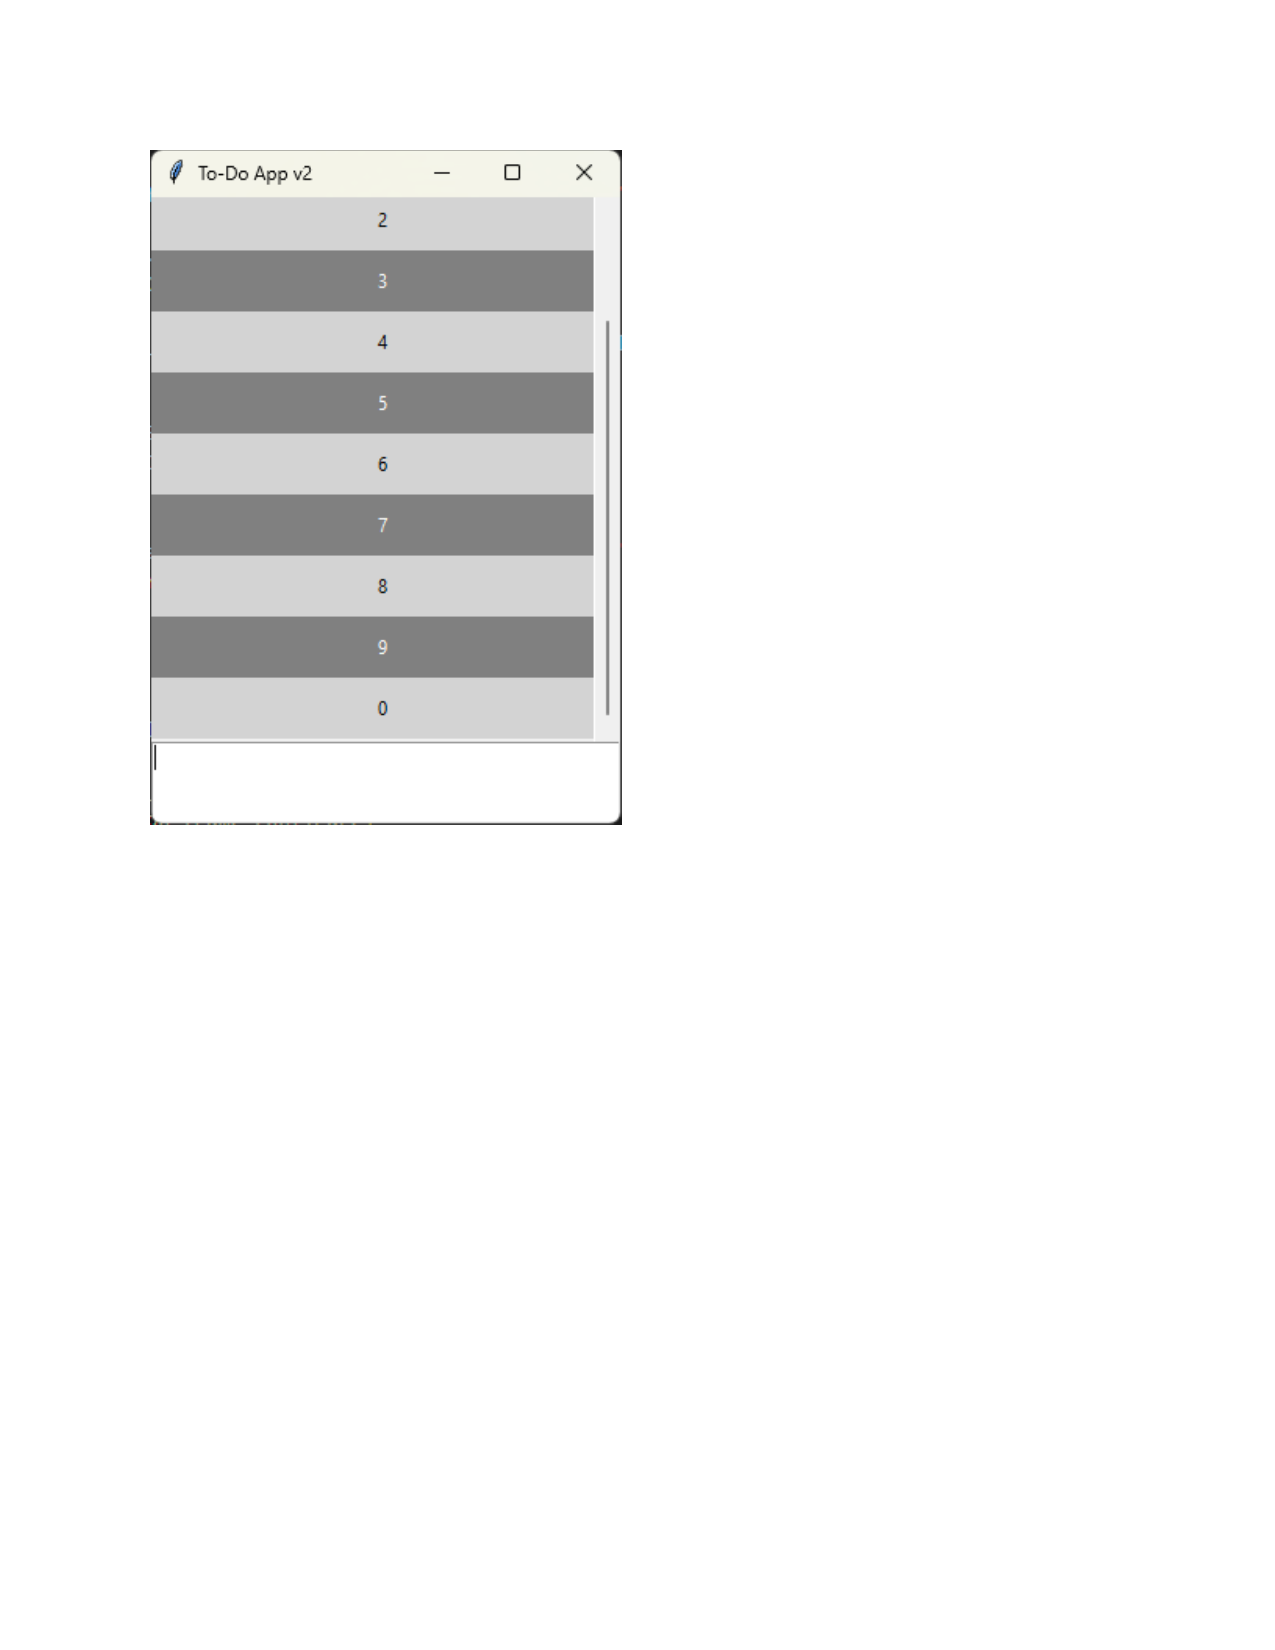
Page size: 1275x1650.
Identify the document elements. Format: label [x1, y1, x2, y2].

picture [150, 150, 622, 825]
